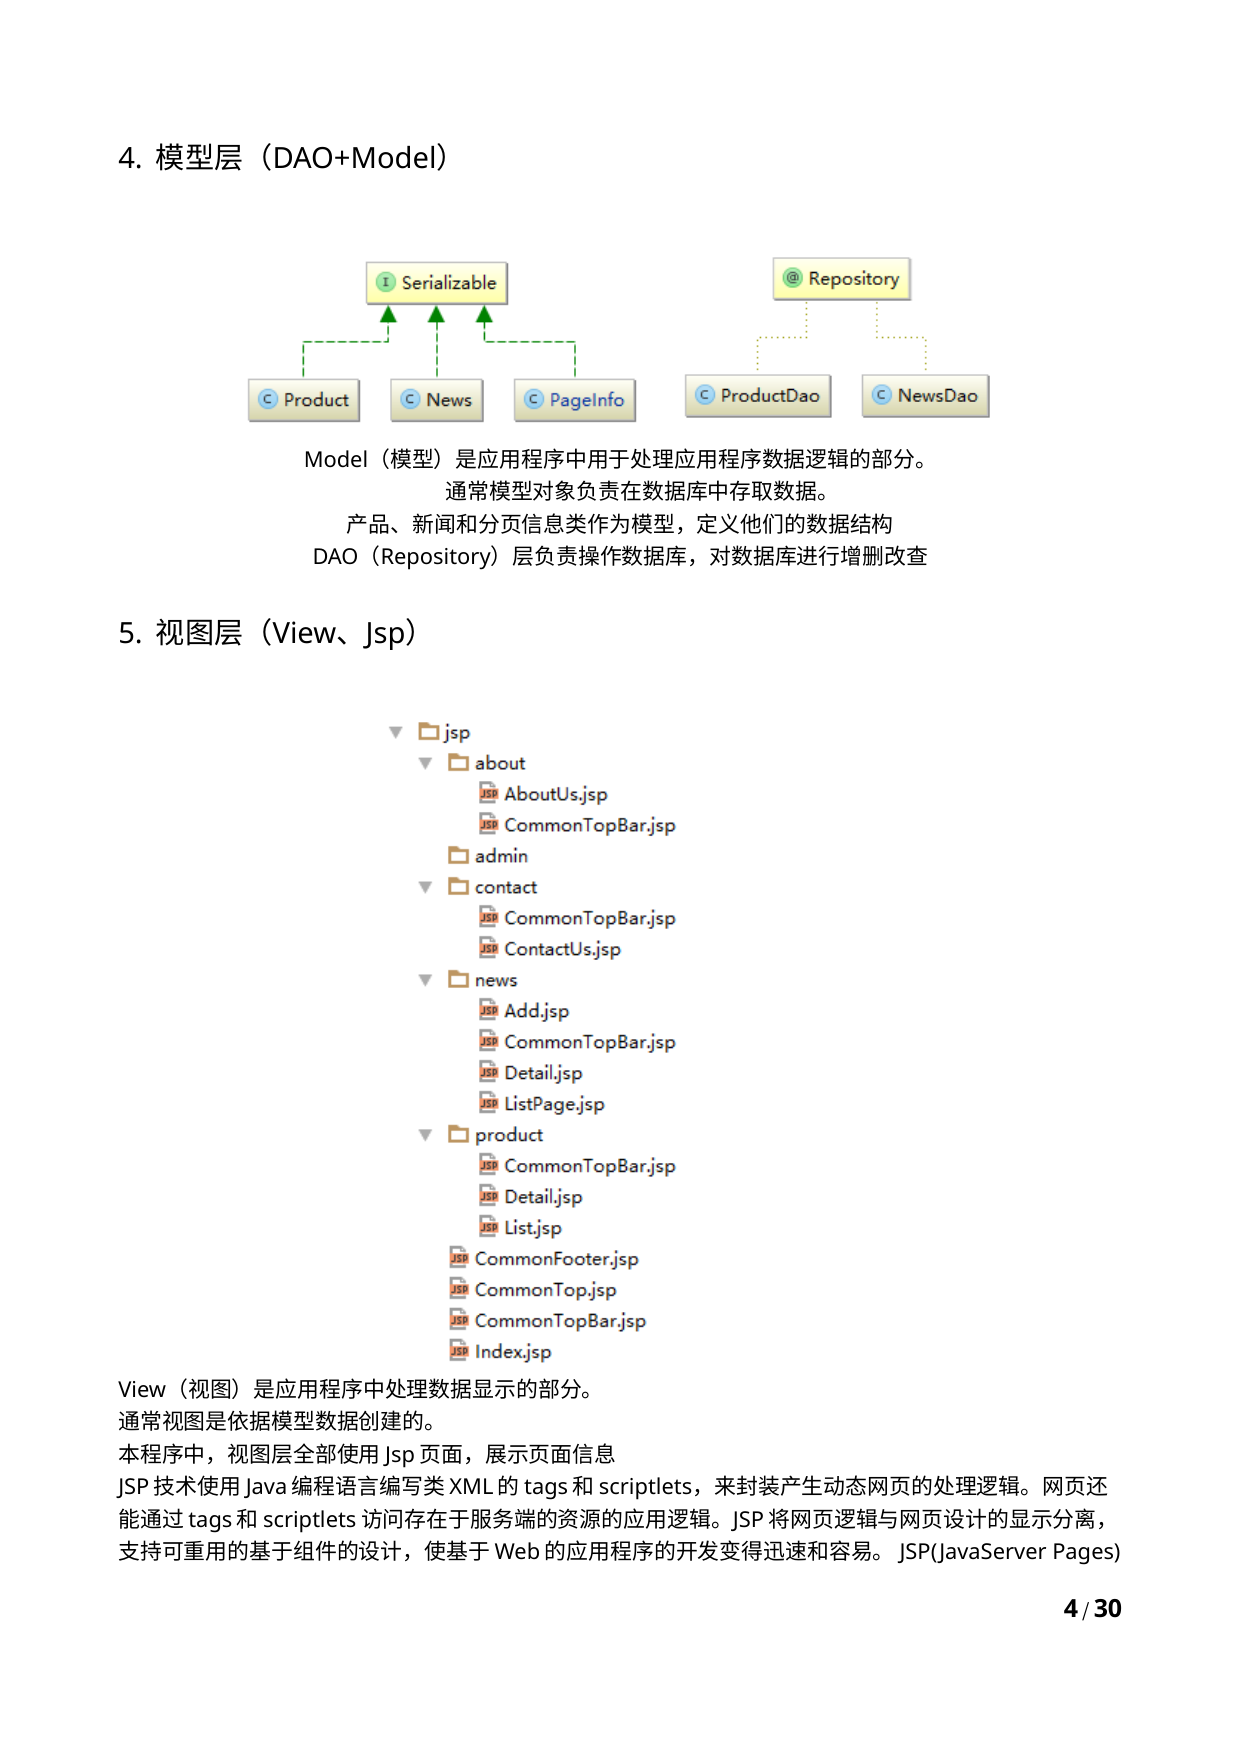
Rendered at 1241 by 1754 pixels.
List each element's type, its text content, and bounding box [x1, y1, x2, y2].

text 通常视图是依据模型数据创建的。 [118, 1404, 1122, 1436]
text Model（模型）是应用程序中用于处理应用程序数据逻辑的部分。 [118, 441, 1122, 474]
text 通常模型对象负责在数据库中存取数据。 [118, 474, 1122, 506]
picture [241, 246, 999, 441]
text DAO（Repository）层负责操作数据库，对数据库进行增删改查 [118, 539, 1122, 571]
subtitle 视图层（View、Jsp） [118, 598, 1122, 663]
picture [377, 721, 864, 1370]
text 产品、新闻和分页信息类作为模型，定义他们的数据结构 [118, 506, 1122, 539]
text View（视图）是应用程序中处理数据显示的部分。 [118, 1371, 1122, 1404]
text 本程序中，视图层全部使用Jsp页面，展示页面信息 [118, 1436, 1122, 1469]
subtitle 模型层（DAO+Model） [118, 123, 1122, 188]
